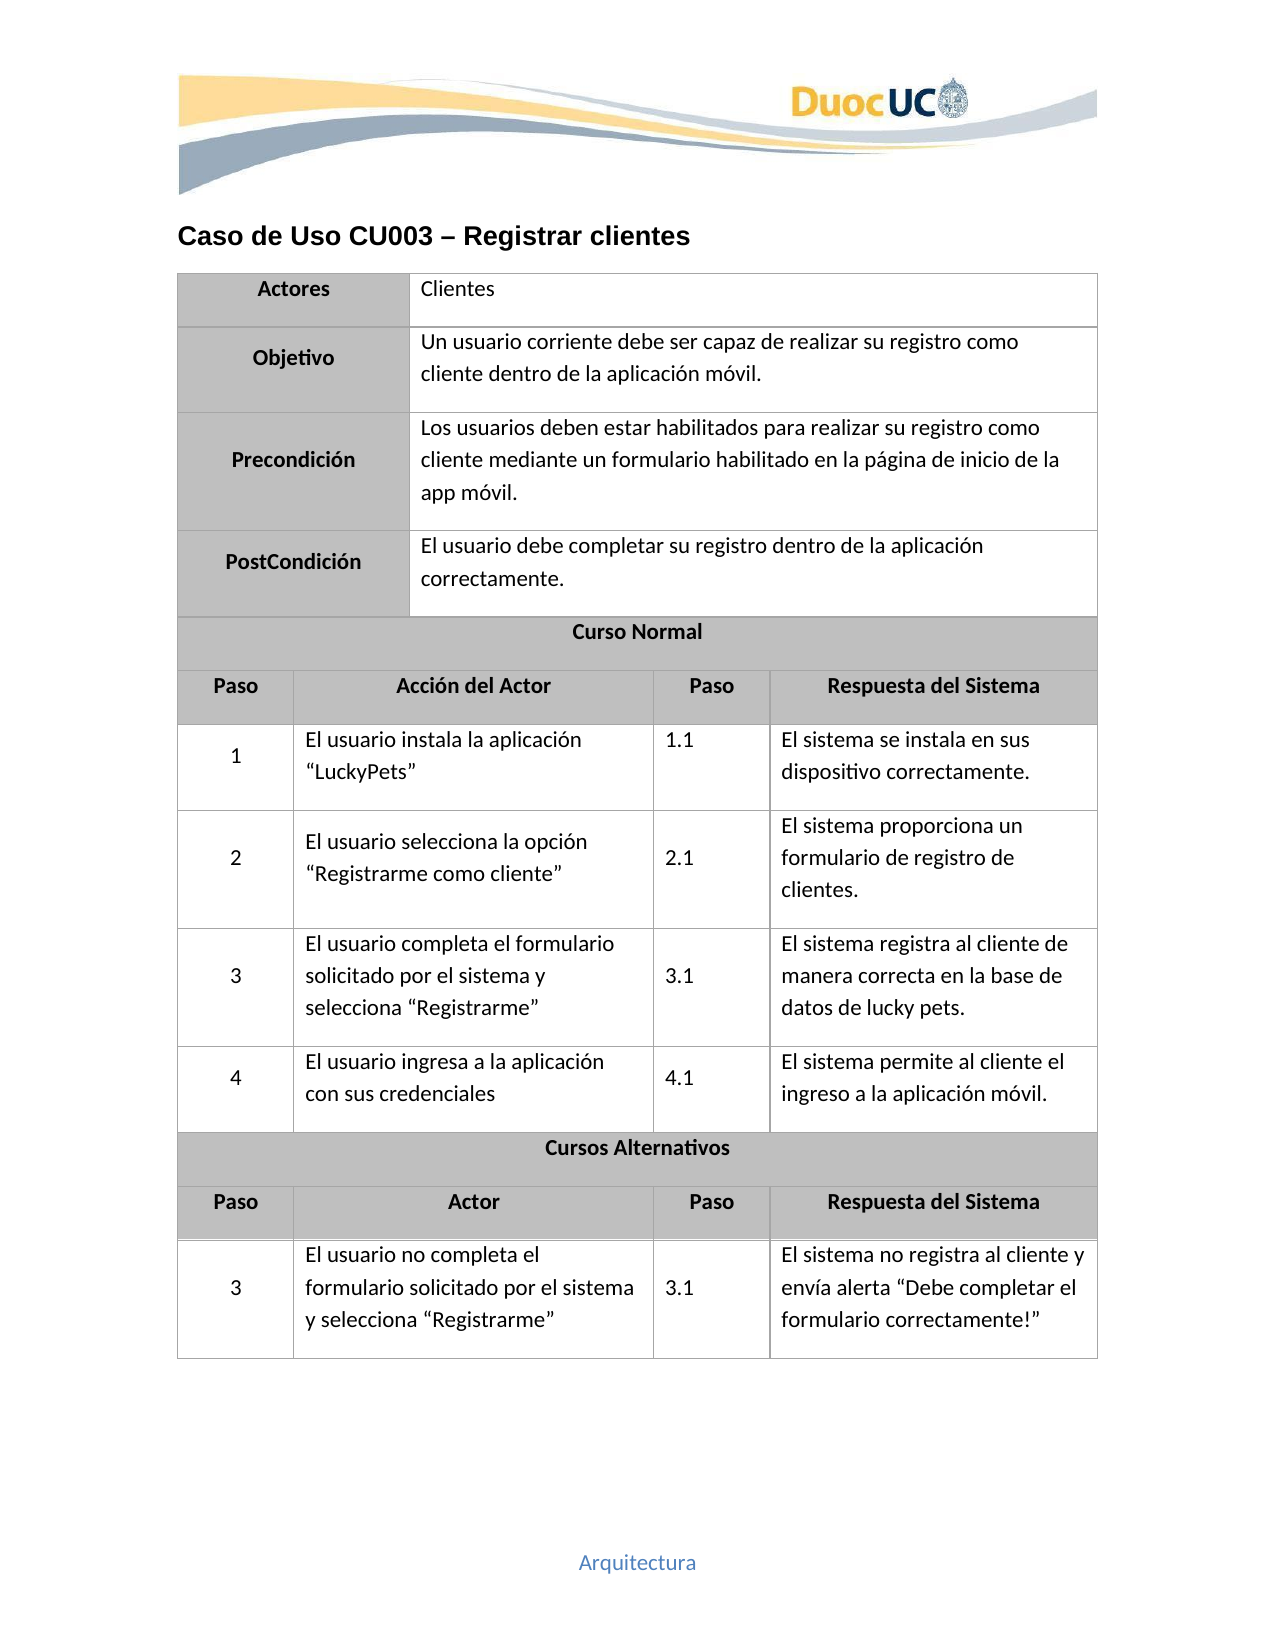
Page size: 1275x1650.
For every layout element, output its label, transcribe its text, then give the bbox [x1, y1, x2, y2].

table_cell Paso [654, 1187, 769, 1239]
table_cell Paso [178, 1187, 293, 1239]
table_cell El sistema proporciona un formulario de registro de clientes. [771, 811, 1097, 928]
table_header Clientes [410, 274, 1097, 326]
table_cell Objetivo [178, 328, 409, 412]
table_cell 3.1 [654, 929, 769, 1046]
table_cell Acción del Actor [294, 671, 653, 724]
table_cell El sistema se instala en sus dispositivo correctamente. [771, 725, 1097, 810]
table_cell 4 [178, 1047, 293, 1132]
table_cell 3.1 [654, 1241, 769, 1358]
table_cell El usuario debe completar su registro dentro de la aplicación correctamente. [410, 531, 1097, 616]
table_cell 2.1 [654, 811, 769, 928]
table_cell 1 [178, 725, 293, 810]
table_cell 2 [178, 811, 293, 928]
table_cell El sistema registra al cliente de manera correcta en la base de datos de lucky pets. [771, 929, 1097, 1046]
table_cell El usuario instala la aplicación “LuckyPets” [294, 725, 653, 810]
table_cell PostCondición [178, 531, 409, 616]
table_cell 3 [178, 929, 293, 1046]
table_cell Precondición [178, 413, 409, 530]
table_cell Respuesta del Sistema [771, 671, 1097, 724]
table_cell Respuesta del Sistema [771, 1187, 1097, 1239]
table_cell Paso [654, 671, 769, 724]
table_header Actores [178, 274, 409, 326]
picture [177, 73, 1098, 195]
table_cell Cursos Alternativos [178, 1133, 1097, 1186]
table_cell El usuario no completa el formulario solicitado por el sistema y selecciona “Registrarme” [294, 1241, 653, 1358]
table_cell Un usuario corriente debe ser capaz de realizar su registro como cliente dentro de la aplicación móvil. [410, 328, 1097, 412]
table_cell 4.1 [654, 1047, 769, 1132]
table_cell El sistema permite al cliente el ingreso a la aplicación móvil. [771, 1047, 1097, 1132]
table_cell Curso Normal [178, 618, 1097, 670]
table_cell 1.1 [654, 725, 769, 810]
table_cell El sistema no registra al cliente y envía alerta “Debe completar el formulario correctamente!” [771, 1241, 1097, 1358]
table_cell Paso [178, 671, 293, 724]
subtitle Caso de Uso CU003 – Registrar clientes [177, 219, 1098, 251]
table_cell Actor [294, 1187, 653, 1239]
table_cell El usuario ingresa a la aplicación con sus credenciales [294, 1047, 653, 1132]
table_cell 3 [178, 1241, 293, 1358]
table_cell Los usuarios deben estar habilitados para realizar su registro como cliente mediante un formulario habilitado en la página de inicio de la app móvil. [410, 413, 1097, 530]
table_cell El usuario selecciona la opción “Registrarme como cliente” [294, 811, 653, 928]
table_cell El usuario completa el formulario solicitado por el sistema y selecciona “Registrarme” [294, 929, 653, 1046]
